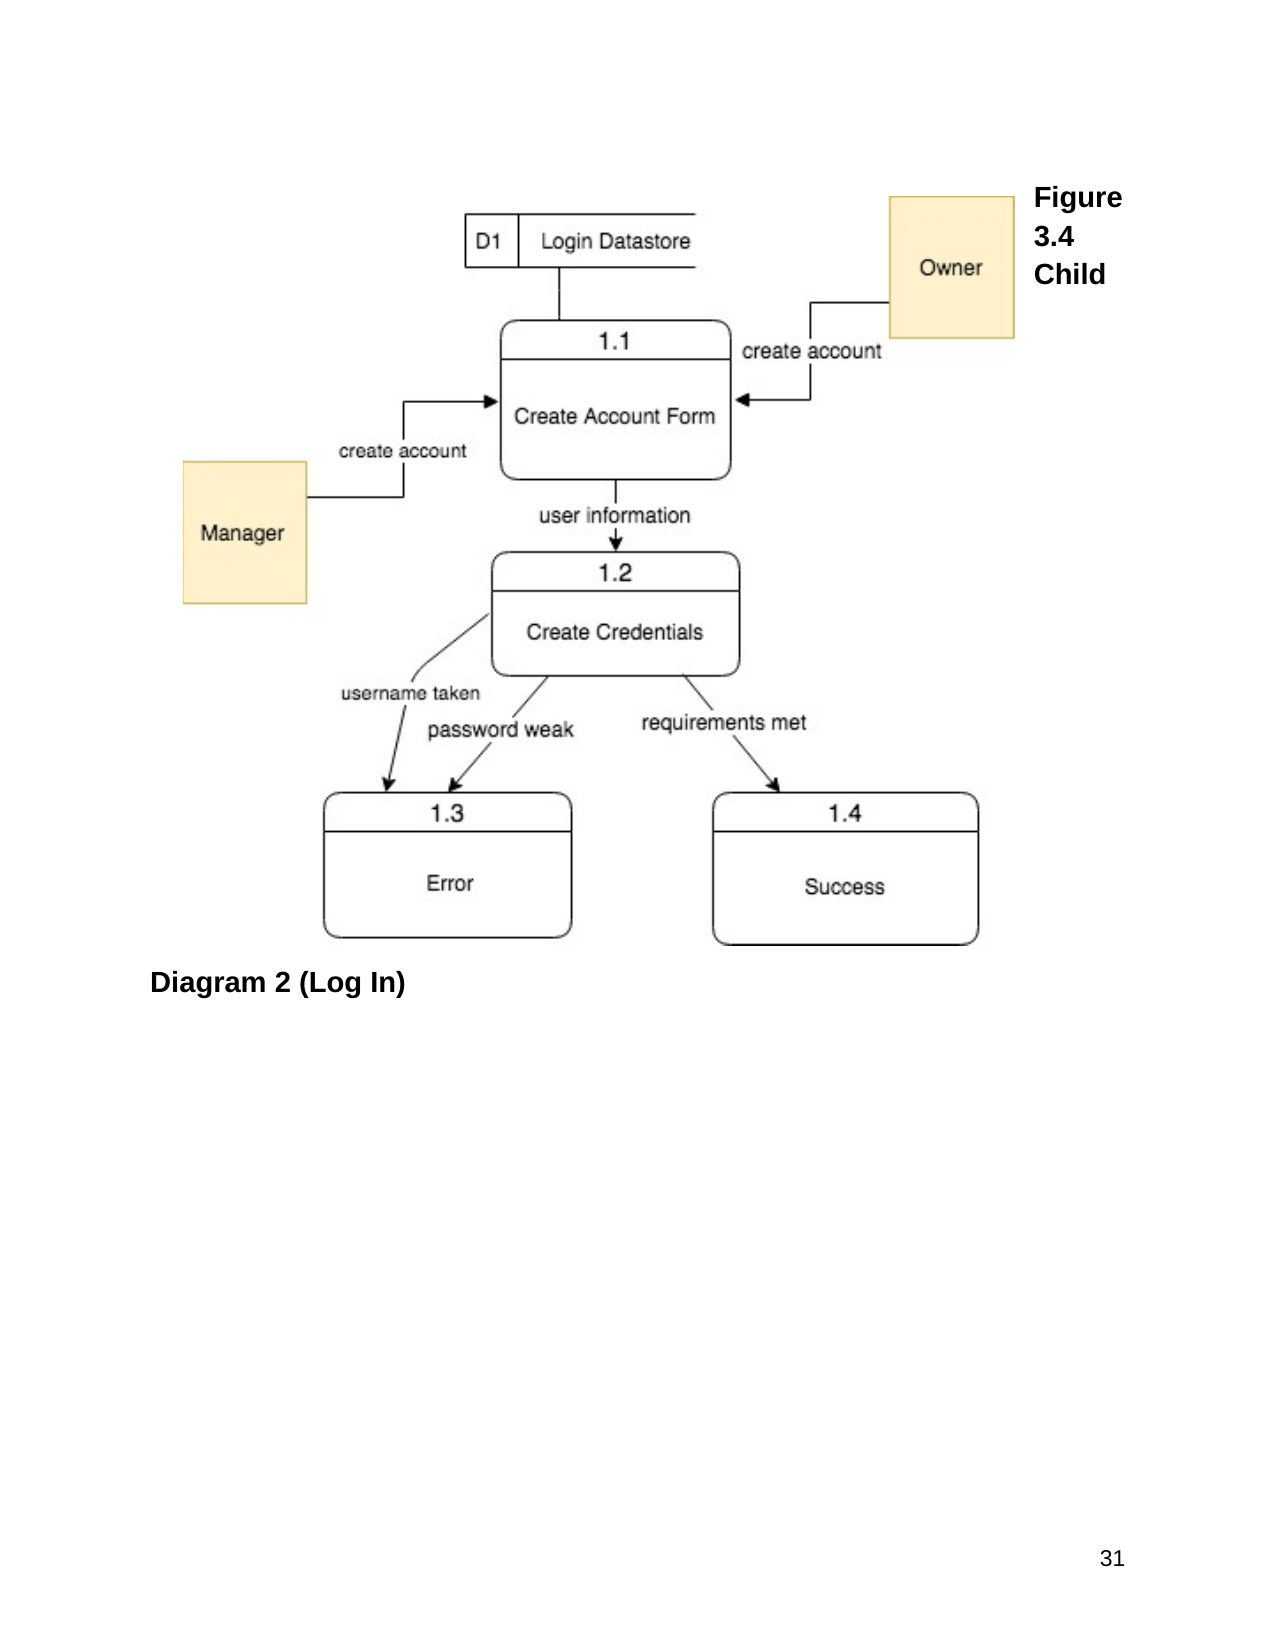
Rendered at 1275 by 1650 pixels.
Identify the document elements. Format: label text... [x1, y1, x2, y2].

picture [182, 196, 1015, 946]
